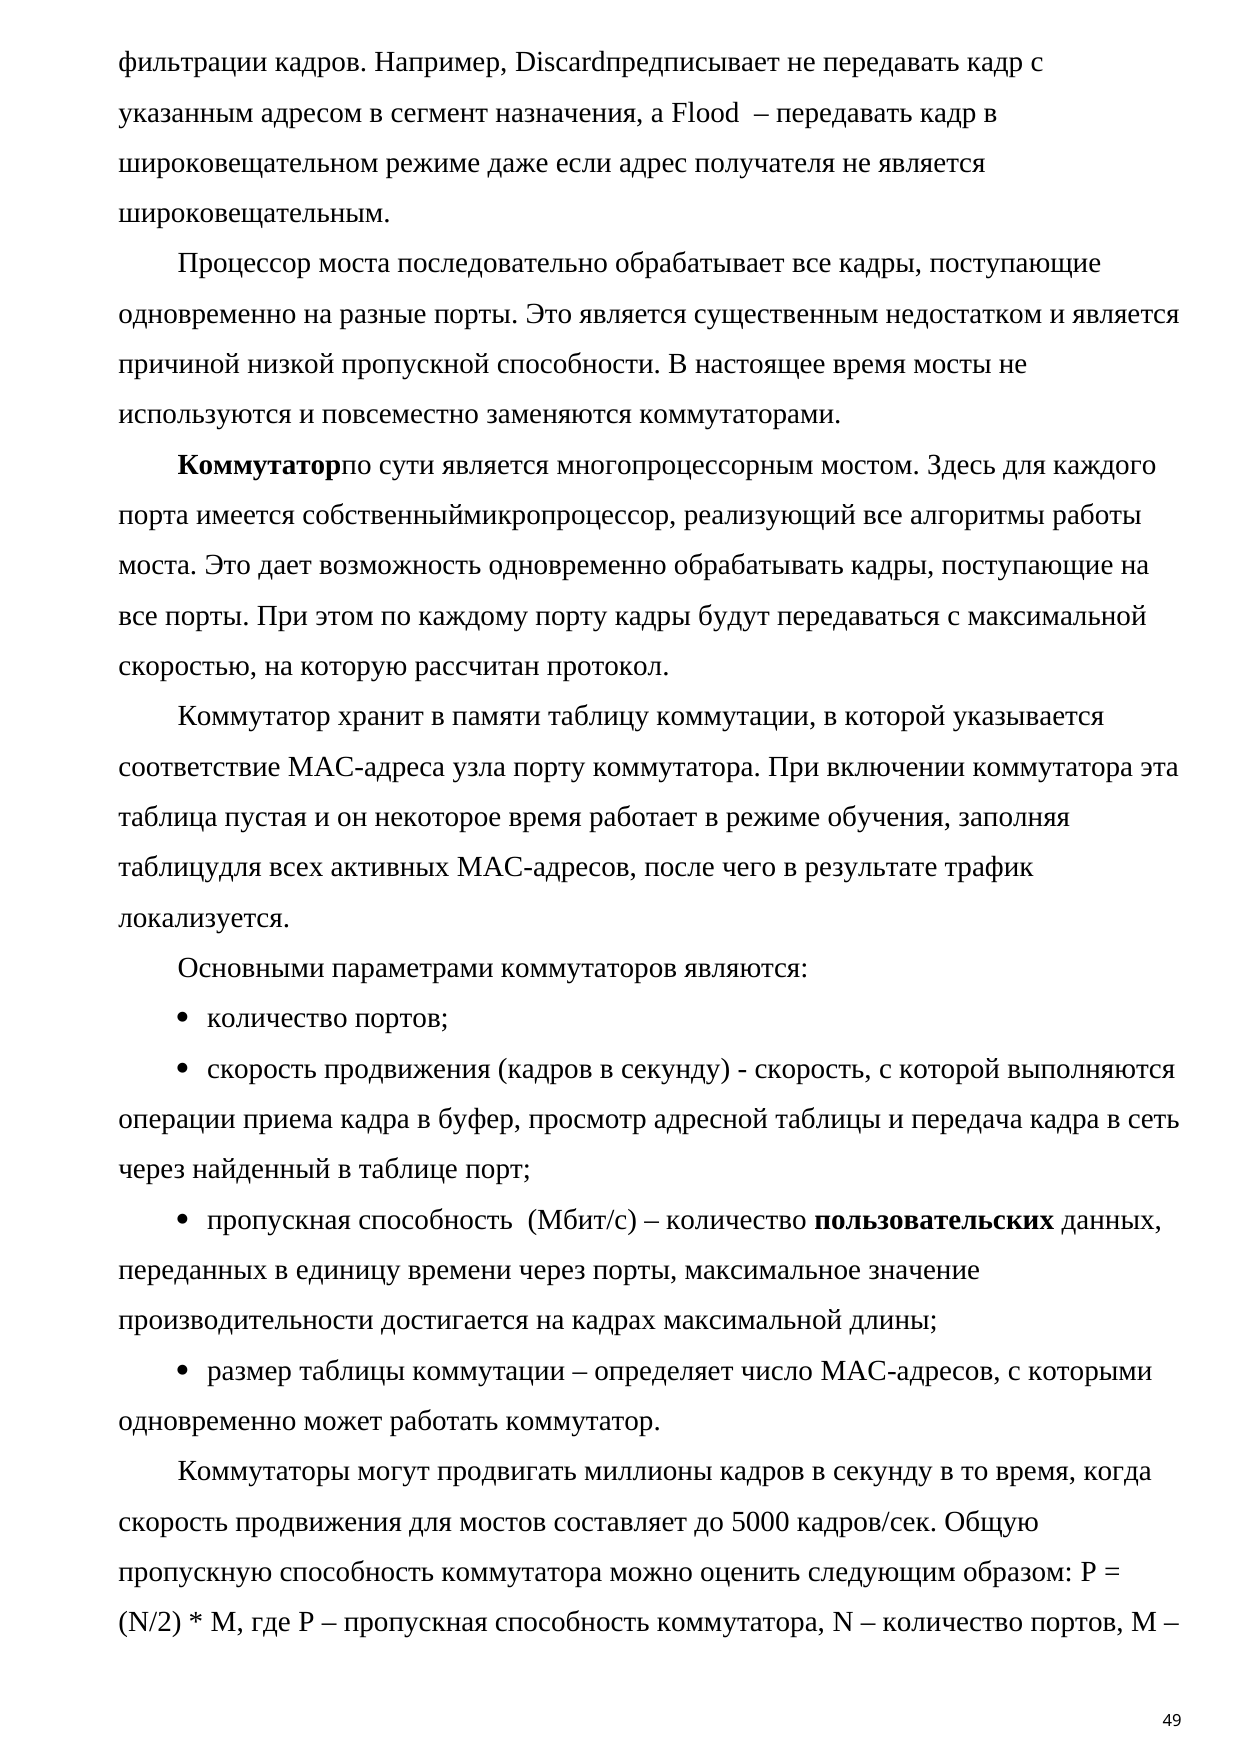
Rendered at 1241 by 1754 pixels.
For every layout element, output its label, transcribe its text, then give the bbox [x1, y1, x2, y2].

text Коммутаторпо сути является многопроцессорным мостом. Здесь для каждого порта имеется собственныймикропроцессор, реализующий все алгоритмы работы моста. Это дает возможность одновременно обрабатывать кадры, поступающие на все порты. При этом по каждому порту кадры будут передаваться с максимальной скоростью, на которую рассчитан протокол. [118, 447, 1181, 682]
list скорость продвижения (кадров в секунду) - скорость, с которой выполняются операции приема кадра в буфер, просмотр адресной таблицы и передача кадра в сеть через найденный в таблице порт; [118, 1051, 1181, 1185]
list количество портов; [118, 1000, 1181, 1034]
text Основными параметрами коммутаторов являются: [118, 950, 1181, 983]
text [118, 44, 1181, 229]
text Коммутатор хранит в памяти таблицу коммутации, в которой указывается соответствие MAC-адреса узла порту коммутатора. При включении коммутатора эта таблица пустая и он некоторое время работает в режиме обучения, заполняя таблицудля всех активных MAC-адресов, после чего в результате трафик локализуется. [118, 698, 1181, 933]
text Процессор моста последовательно обрабатывает все кадры, поступающие одновременно на разные порты. Это является существенным недостатком и является причиной низкой пропускной способности. В настоящее время мосты не используются и повсеместно заменяются коммутаторами. [118, 246, 1181, 430]
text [118, 1453, 1181, 1638]
list пропускная способность (Мбит/с) – количество пользовательских данных, переданных в единицу времени через порты, максимальное значение производительности достигается на кадрах максимальной длины; [118, 1202, 1181, 1336]
list размер таблицы коммутации – определяет число MAC-адресов, с которыми одновременно может работать коммутатор. [118, 1353, 1181, 1437]
